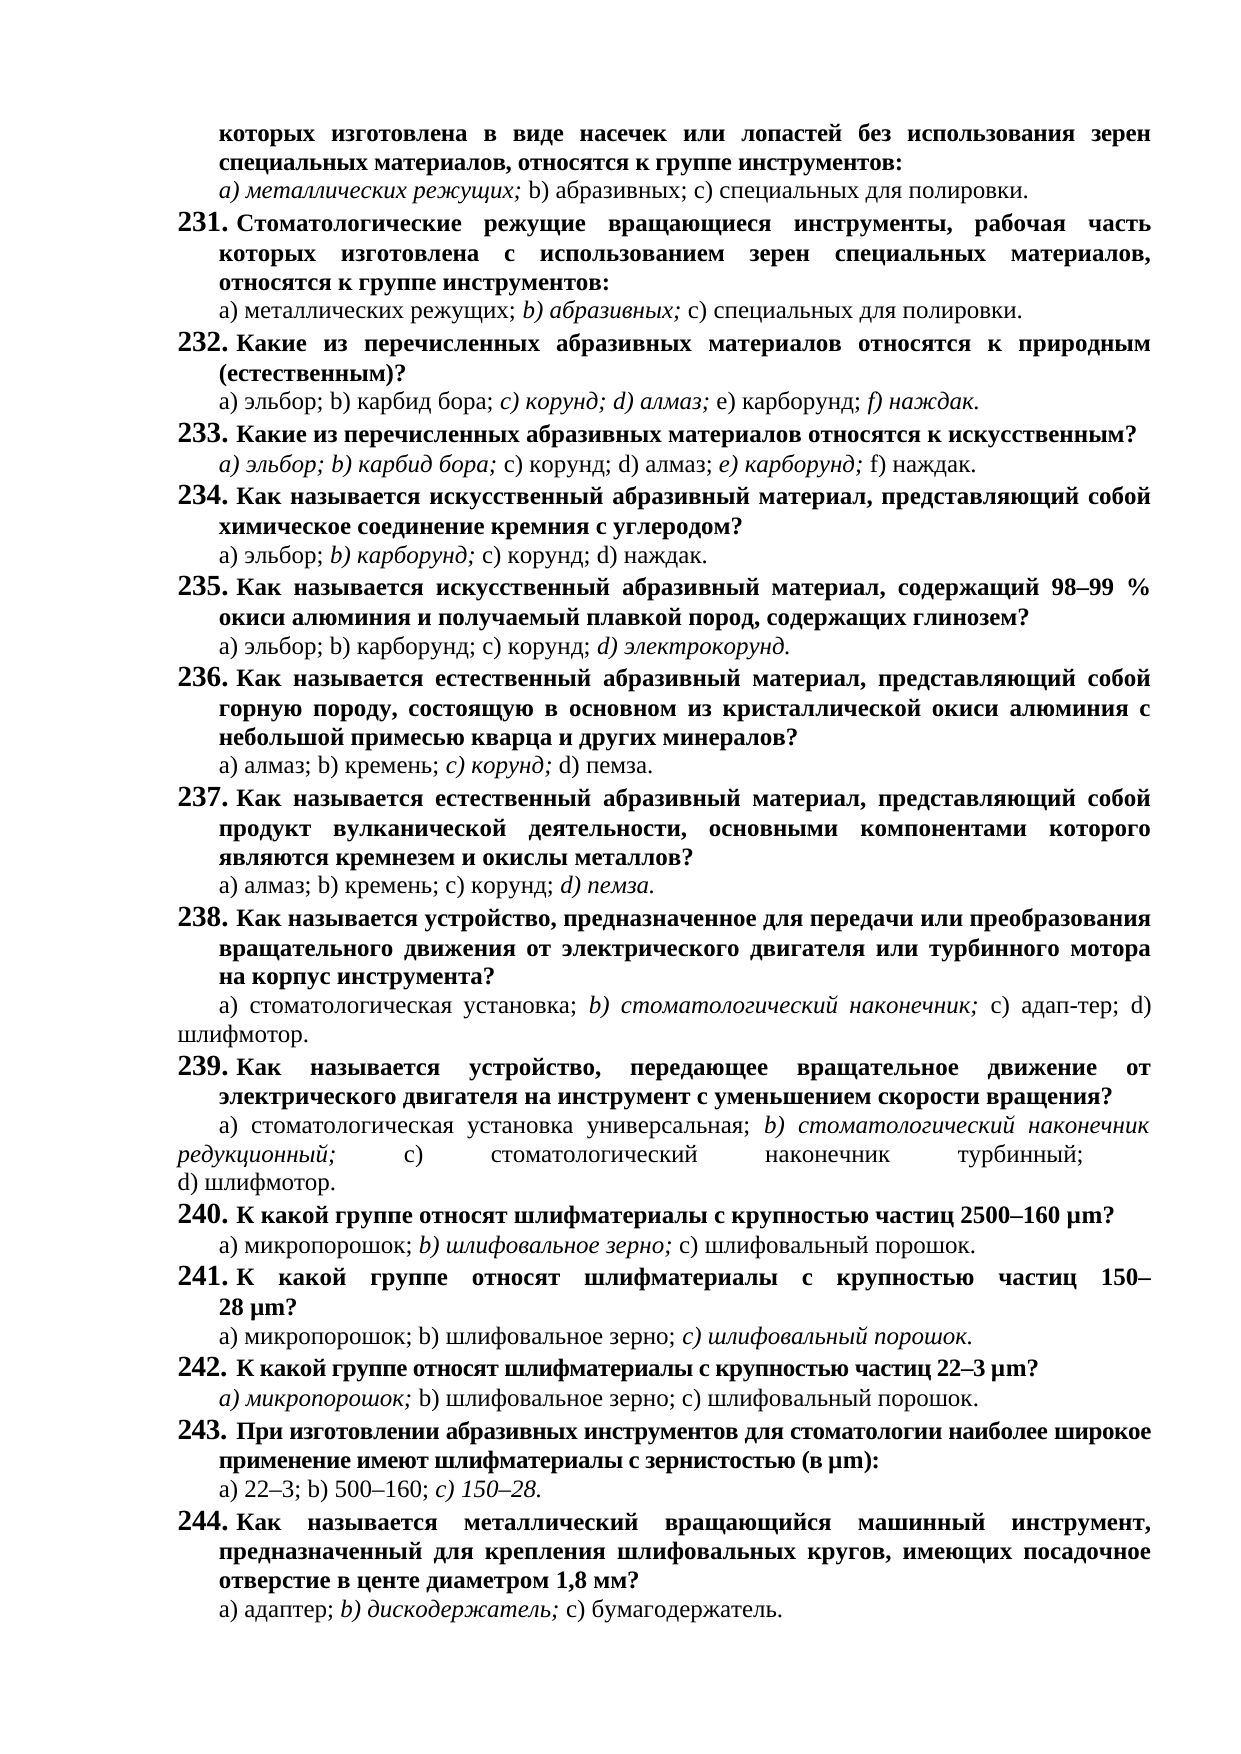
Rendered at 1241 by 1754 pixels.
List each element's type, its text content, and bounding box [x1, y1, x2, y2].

list а) алмаз; b) кремень; с) корунд; d) пемза. [177, 870, 1152, 899]
list а) микропорошок; b) шлифовальное зерно; с) шлифовальный порошок. [177, 1383, 1152, 1412]
list а) стоматологическая установка; b) стоматологический наконечник; с) адап-тер; d) шлифмотор. [177, 990, 1152, 1048]
list а) эльбор; b) карбид бора; c) корунд; d) алмаз; e) карборунд; f) наждак. [177, 386, 1152, 415]
list Как называется металлический вращающийся машинный инструмент, предназначенный для крепления шлифовальных кругов, имеющих посадочное отверстие в центе диаметром ? [177, 1503, 1152, 1594]
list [177, 118, 1152, 176]
list Как называется естественный абразивный материал, представляющий собой горную породу, состоящую в основном из кристаллической окиси алюминия с небольшой примесью кварца и других минералов? [177, 659, 1152, 751]
list К какой группе относят шлифматериалы с крупностью частиц 150– 28 µm? [177, 1258, 1152, 1321]
list а) микропорошок; b) шлифовальное зерно; с) шлифовальный порошок. [177, 1321, 1152, 1349]
list При изготовлении абразивных инструментов для стоматологии наиболее широкое применение имеют шлифматериалы с зернистостью (в µm): [177, 1412, 1152, 1474]
list а) адаптер; b) дискодержатель; с) бумагодержатель. [177, 1594, 1152, 1623]
list а) алмаз; b) кремень; с) корунд; d) пемза. [177, 751, 1152, 779]
list Как называется устройство, передающее вращательное движение от электрического двигателя на инструмент с уменьшением скорости вращения? [177, 1048, 1152, 1110]
list Как называется устройство, предназначенное для передачи или преобразования вращательного движения от электрического двигателя или турбинного мотора на корпус инструмента? [177, 899, 1152, 990]
list К какой группе относят шлифматериалы с крупностью частиц 2500–160 µm? [177, 1196, 1152, 1230]
list Стоматологические режущие вращающиеся инструменты, рабочая часть которых изготовлена с использованием зерен специальных материалов, относятся к группе инструментов: [177, 204, 1152, 295]
list а) эльбор; b) карборунд; с) корунд; d) электрокорунд. [177, 631, 1152, 659]
list а) эльбор; b) карбид бора; c) корунд; d) алмаз; e) карборунд; f) наждак. [177, 449, 1152, 477]
list а) эльбор; b) карборунд; с) корунд; d) наждак. [177, 540, 1152, 568]
list а) стоматологическая установка универсальная; b) стоматологический наконечник редукционный; с) стоматологический наконечник турбинный; d) шлифмотор. [177, 1110, 1152, 1196]
list Как называется искусственный абразивный материал, представляющий собой химическое соединение кремния с углеродом? [177, 477, 1152, 540]
list Как называется искусственный абразивный материал, содержащий 98–99 % окиси алюминия и получаемый плавкой пород, содержащих глинозем? [177, 568, 1152, 631]
list Как называется естественный абразивный материал, представляющий собой продукт вулканической деятельности, основными компонентами которого являются кремнезем и окислы металлов? [177, 779, 1152, 870]
list а) микропорошок; b) шлифовальное зерно; с) шлифовальный порошок. [177, 1230, 1152, 1258]
list К какой группе относят шлифматериалы с крупностью частиц 22–3 µm? [177, 1349, 1152, 1383]
list Какие из перечисленных абразивных материалов относятся к искусственным? [177, 415, 1152, 449]
list Какие из перечисленных абразивных материалов относятся к природным (естественным)? [177, 324, 1152, 386]
list а) металлических режущих; b) абразивных; с) специальных для полировки. [177, 176, 1152, 204]
list а) металлических режущих; b) абразивных; с) специальных для полировки. [177, 295, 1152, 324]
list а) 22–3; b) 500–160; с) 150–28. [177, 1474, 1152, 1503]
